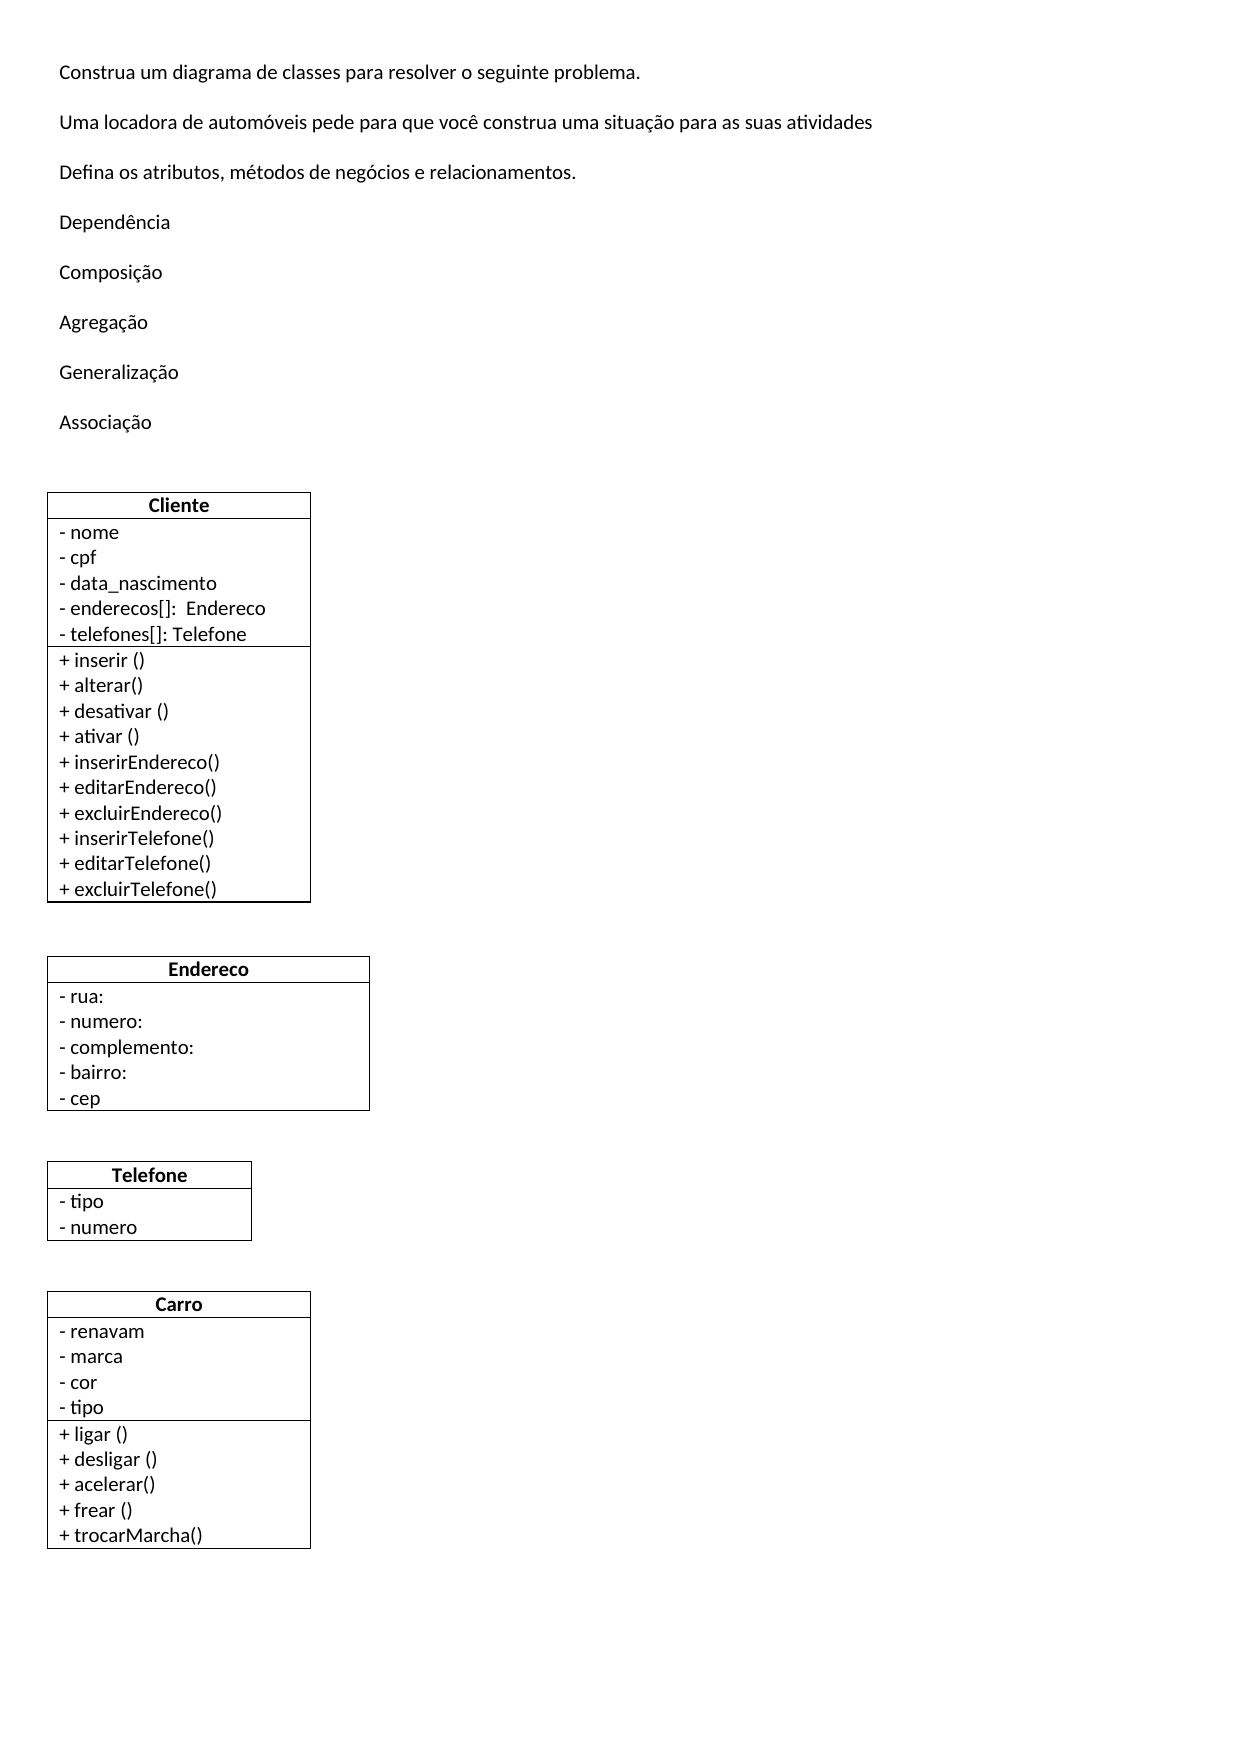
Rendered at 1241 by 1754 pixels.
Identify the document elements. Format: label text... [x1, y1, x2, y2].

table_cell - rua: - numero: - complemento: - bairro: - cep [48, 983, 369, 1110]
table_header Carro [48, 1292, 310, 1317]
text Construa um diagrama de classes para resolver o seguinte problema. [59, 59, 1181, 84]
table_cell + inserir () + alterar() + desativar () + ativar () + inserirEndereco() + editarEndereco() + excluirEndereco() + inserirTelefone() + editarTelefone() + excluirTelefone() [48, 647, 310, 901]
text Agregação [59, 309, 1181, 334]
text Dependência [59, 209, 1181, 234]
table_header Endereco [48, 957, 369, 982]
text Composição [59, 259, 1181, 284]
text Associação [59, 409, 1181, 467]
text Generalização [59, 359, 1181, 384]
table_header Cliente [48, 493, 310, 518]
table_cell - renavam - marca - cor - tipo [48, 1318, 310, 1420]
text Uma locadora de automóveis pede para que você construa uma situação para as suas atividades [59, 109, 1181, 134]
table_cell + ligar () + desligar () + acelerar() + frear () + trocarMarcha() [48, 1421, 310, 1548]
table_cell - nome - cpf - data_nascimento - enderecos[]: Endereco - telefones[]: Telefone [48, 519, 310, 646]
table_cell - tipo - numero [48, 1189, 251, 1239]
text Defina os atributos, métodos de negócios e relacionamentos. [59, 159, 1181, 184]
table_header Telefone [48, 1162, 251, 1188]
